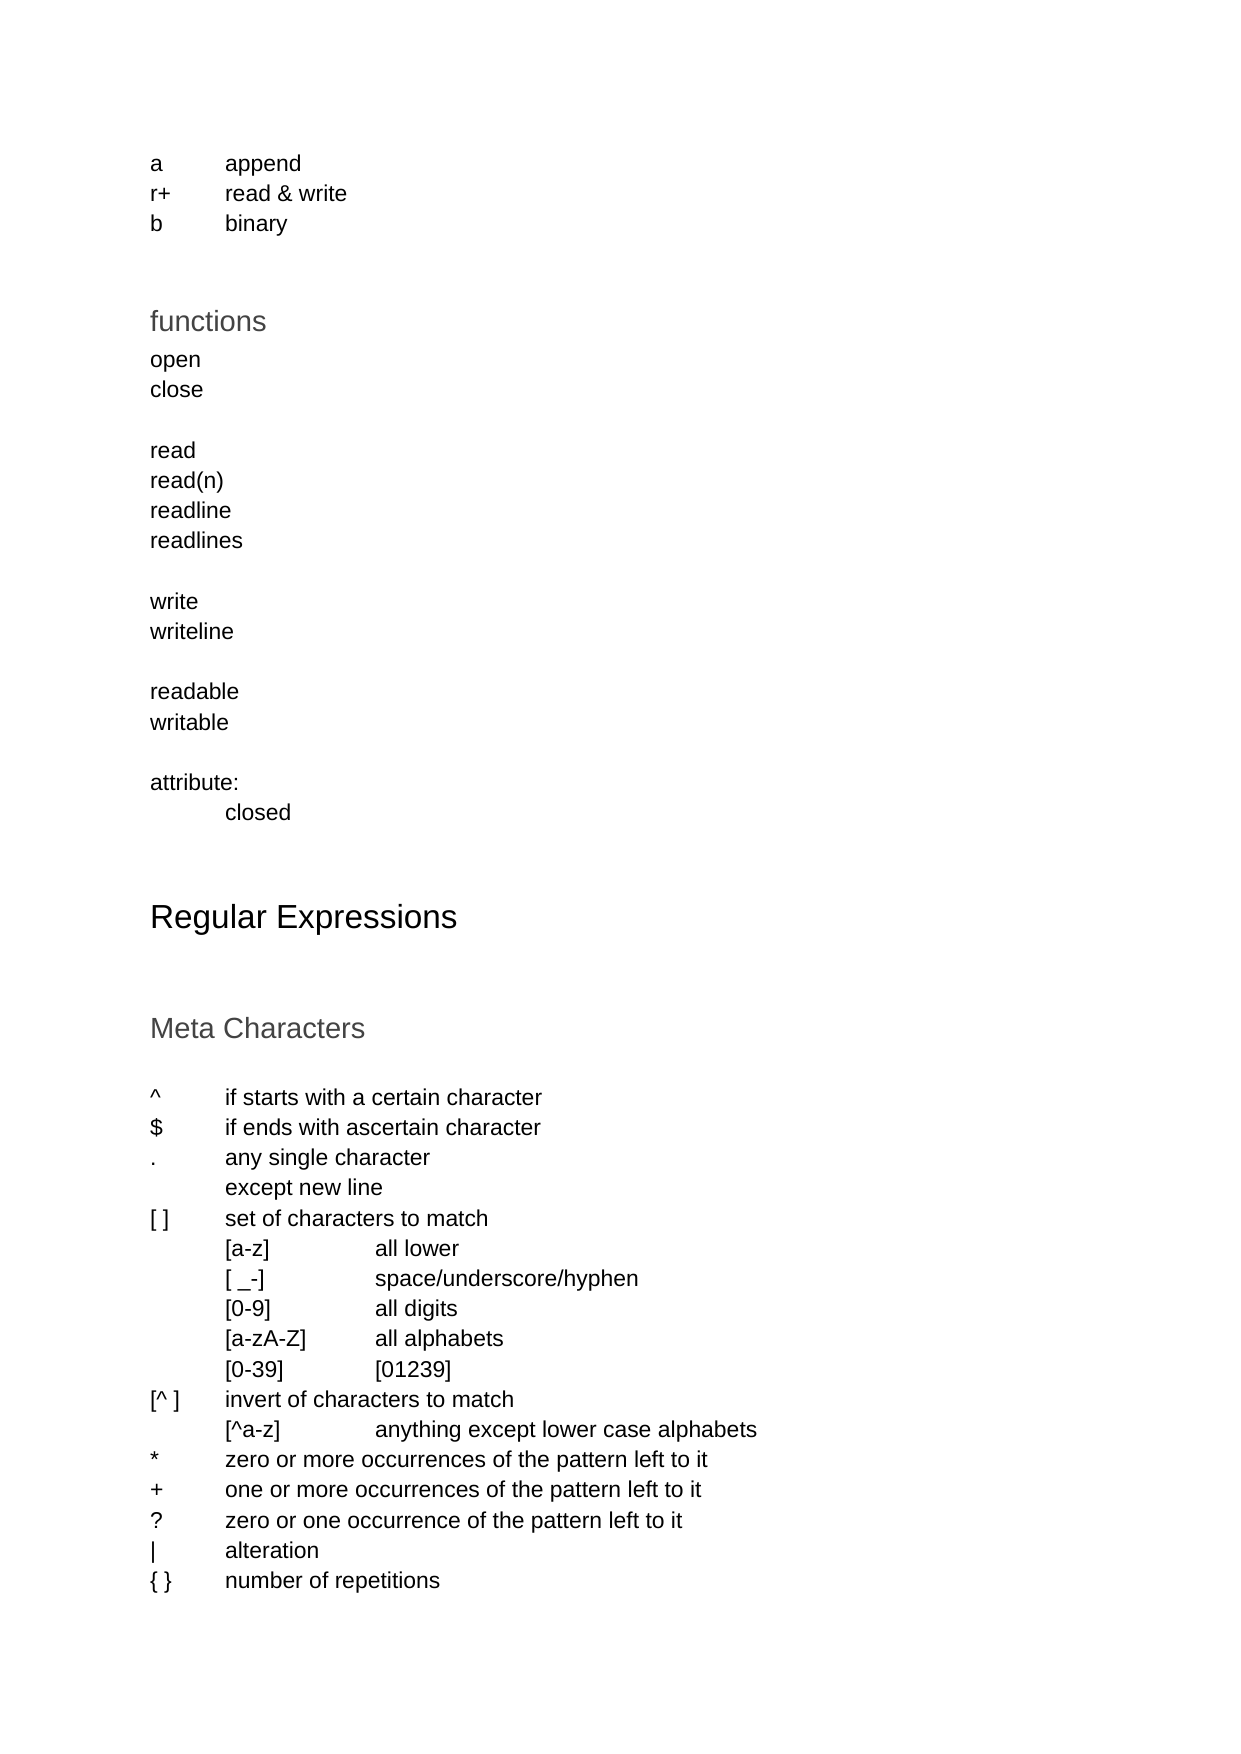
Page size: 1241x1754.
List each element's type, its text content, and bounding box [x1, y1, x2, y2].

text readable [150, 678, 1090, 705]
text write [150, 588, 1090, 614]
text [a-z] all lower [150, 1235, 1090, 1261]
subtitle Regular Expressions [150, 897, 1090, 936]
text writeline [150, 618, 1090, 644]
text except new line [150, 1174, 1090, 1201]
text [^ ] invert of characters to match [150, 1386, 1090, 1412]
subtitle Meta Characters [150, 1012, 1090, 1045]
text [a-zA-Z] all alphabets [150, 1325, 1090, 1352]
text * zero or more occurrences of the pattern left to it [150, 1446, 1090, 1472]
text [0-9] all digits [150, 1295, 1090, 1321]
text a append [150, 150, 1090, 176]
text [0-39] [01239] [150, 1356, 1090, 1382]
text ^ if starts with a certain character [150, 1084, 1090, 1110]
text { } number of repetitions [150, 1567, 1090, 1593]
text . any single character [150, 1144, 1090, 1170]
text open [150, 346, 1090, 372]
text r+ read & write [150, 180, 1090, 207]
text $ if ends with ascertain character [150, 1114, 1090, 1140]
subtitle functions [150, 304, 1090, 338]
text writable [150, 708, 1090, 735]
text b binary [150, 210, 1090, 237]
text + one or more occurrences of the pattern left to it [150, 1476, 1090, 1503]
text attribute: [150, 769, 1090, 795]
text [^a-z] anything except lower case alphabets [150, 1416, 1090, 1442]
text close [150, 376, 1090, 403]
text readline [150, 497, 1090, 523]
text [ _-] space/underscore/hyphen [150, 1265, 1090, 1291]
text ? zero or one occurrence of the pattern left to it [150, 1507, 1090, 1533]
text readlines [150, 527, 1090, 554]
text read(n) [150, 467, 1090, 493]
text [ ] set of characters to match [150, 1204, 1090, 1231]
text closed [150, 799, 1090, 826]
text read [150, 437, 1090, 463]
text | alteration [150, 1537, 1090, 1563]
